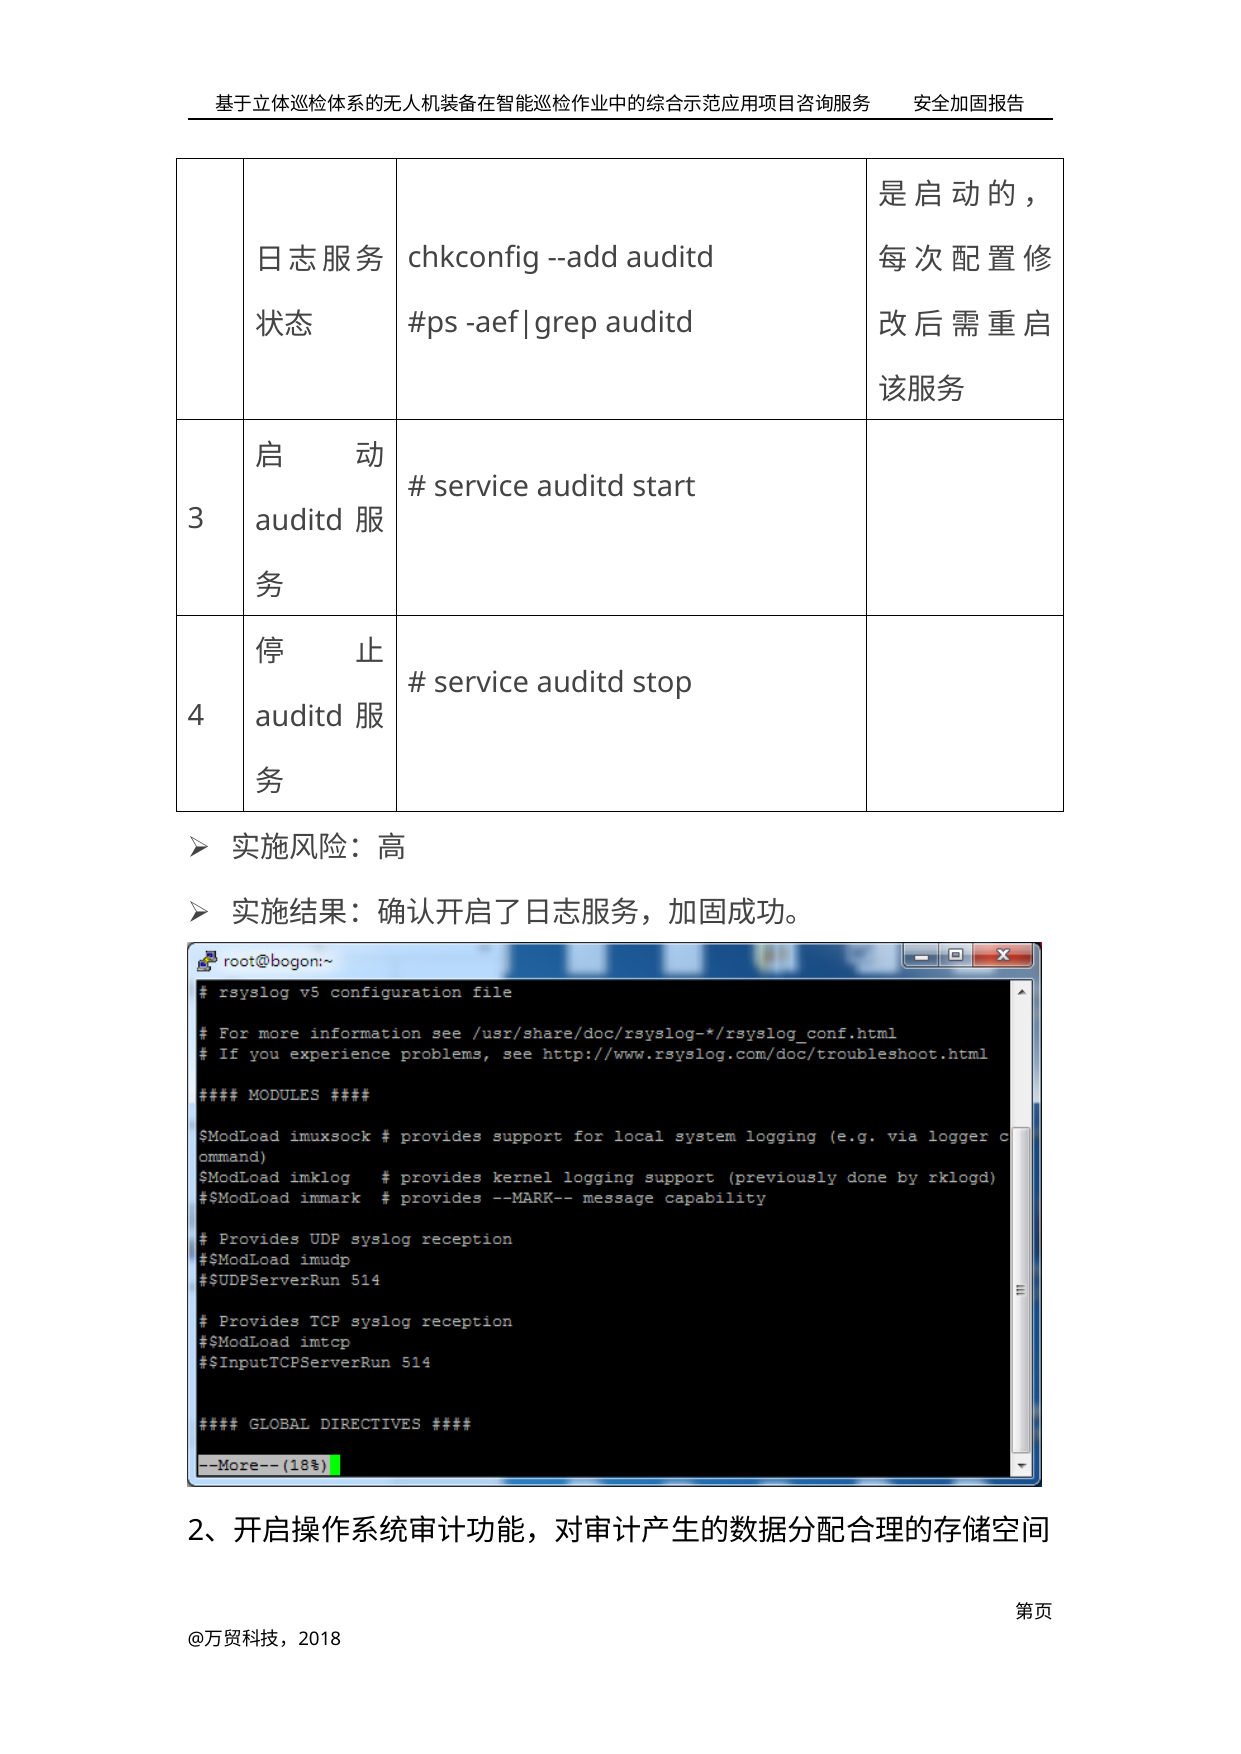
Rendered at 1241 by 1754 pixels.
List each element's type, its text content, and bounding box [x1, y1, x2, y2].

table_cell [397, 159, 866, 419]
table_cell # service auditd start [397, 420, 866, 615]
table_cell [867, 159, 1063, 419]
table_cell 停止auditd服务 [244, 616, 396, 811]
list 实施结果：确认开启了日志服务，加固成功。 [187, 877, 1053, 942]
table_cell 3 [177, 420, 243, 615]
list 实施风险：高 [187, 812, 1053, 877]
table_cell 查看系统日志服务状态 [244, 159, 396, 419]
table_cell 4 [177, 616, 243, 811]
table_cell # service auditd stop [397, 616, 866, 811]
picture [187, 942, 1042, 1487]
table_cell 2 [177, 159, 243, 419]
table_cell 启动auditd服务 [244, 420, 396, 615]
table_cell [867, 616, 1063, 811]
table_cell [867, 420, 1063, 615]
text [187, 1495, 1053, 1560]
